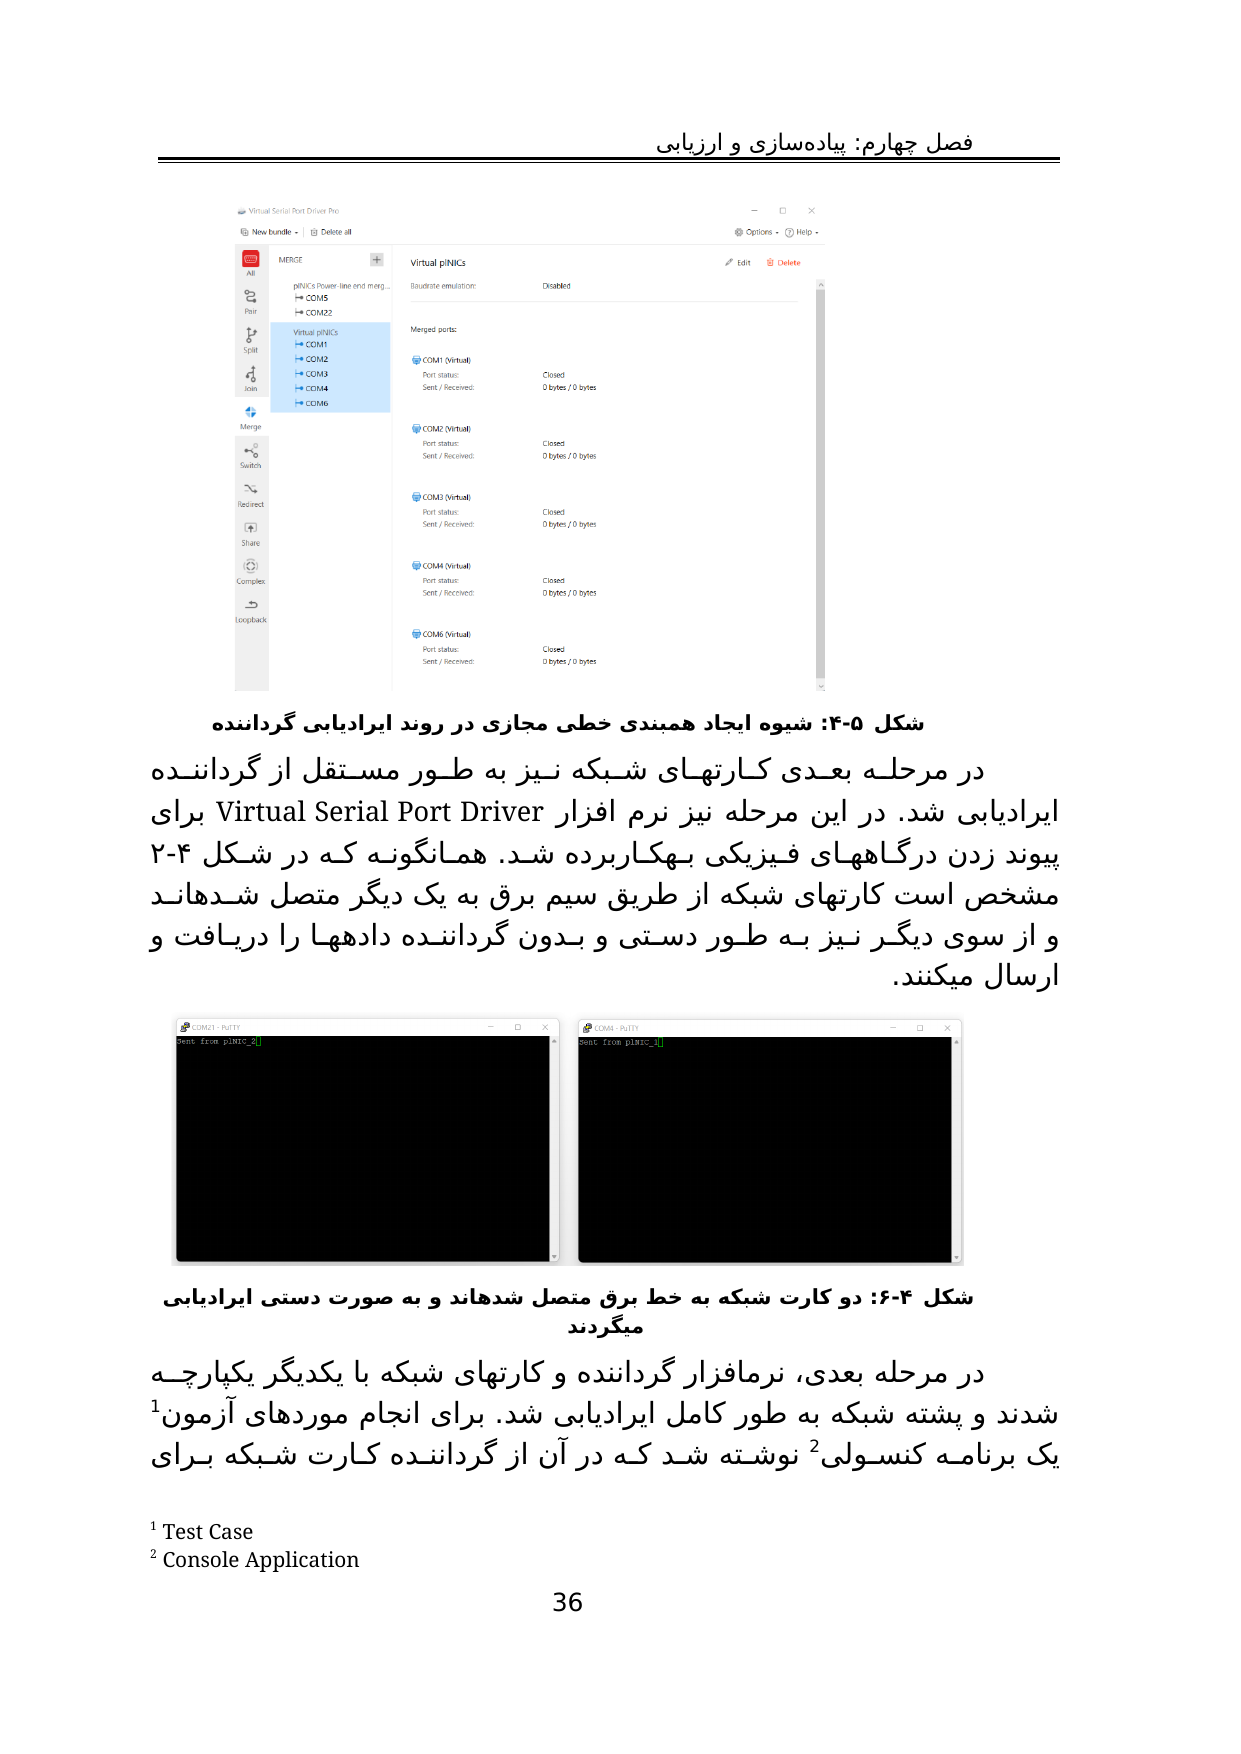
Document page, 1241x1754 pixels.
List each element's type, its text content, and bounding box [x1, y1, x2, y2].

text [150, 1356, 1060, 1471]
picture [234, 204, 825, 691]
text شکل13 ۴-۶: دو کارت شبکه به خط برق متصل شدهاند و به صورت دستی ایرادیابی میگردند [150, 1285, 1062, 1338]
picture [171, 1012, 964, 1266]
text شکل12 ۵-۴: شیوه ایجاد همبندی خطی مجازی در روند ایرادیابی گرداننده [150, 711, 1062, 735]
text در مرحله بعدی کارتهای شبکه نیز به طور مستقل از گرداننده ایرادیابی شد. در این مرحله نیز نرم افزار Virtual Serial Port Driver برای پیوند زدن درگاههای فیزیکی بهکاربرده شد. همانگونه که در شکل ۴-۲ مشخص است کارتهای شبکه از طریق سیم برق به یک دیگر متصل شدهاند و از سوی دیگر نیز به طور دستی و بدون گرداننده دادهها را دریافت و ارسال میکنند. [150, 752, 1060, 993]
